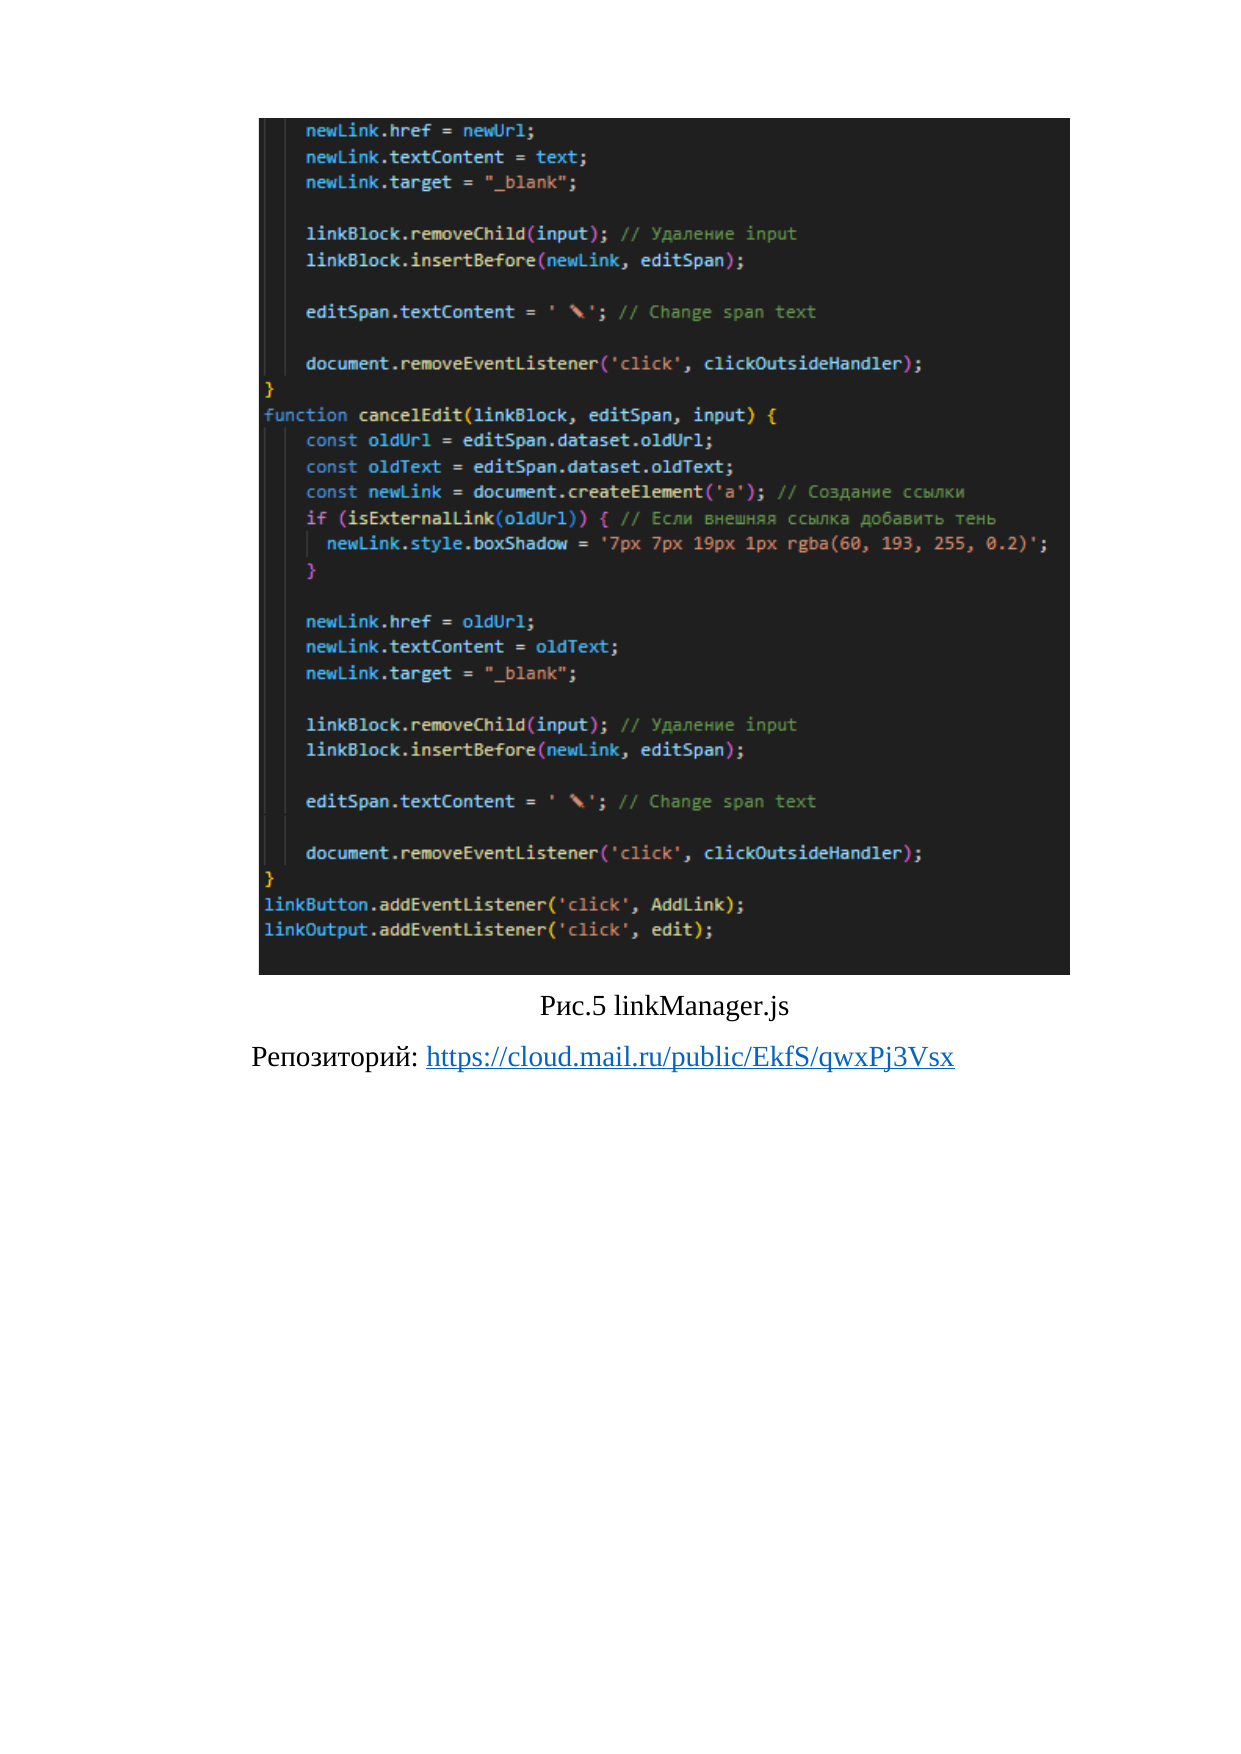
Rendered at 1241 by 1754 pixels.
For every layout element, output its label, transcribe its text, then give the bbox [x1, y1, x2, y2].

text Рис.5 linkManager.js [177, 988, 1152, 1022]
picture [258, 118, 1070, 975]
text Репозиторий: https://cloud.mail.ru/public/EkfS/qwxPj3Vsx [177, 1039, 1152, 1072]
